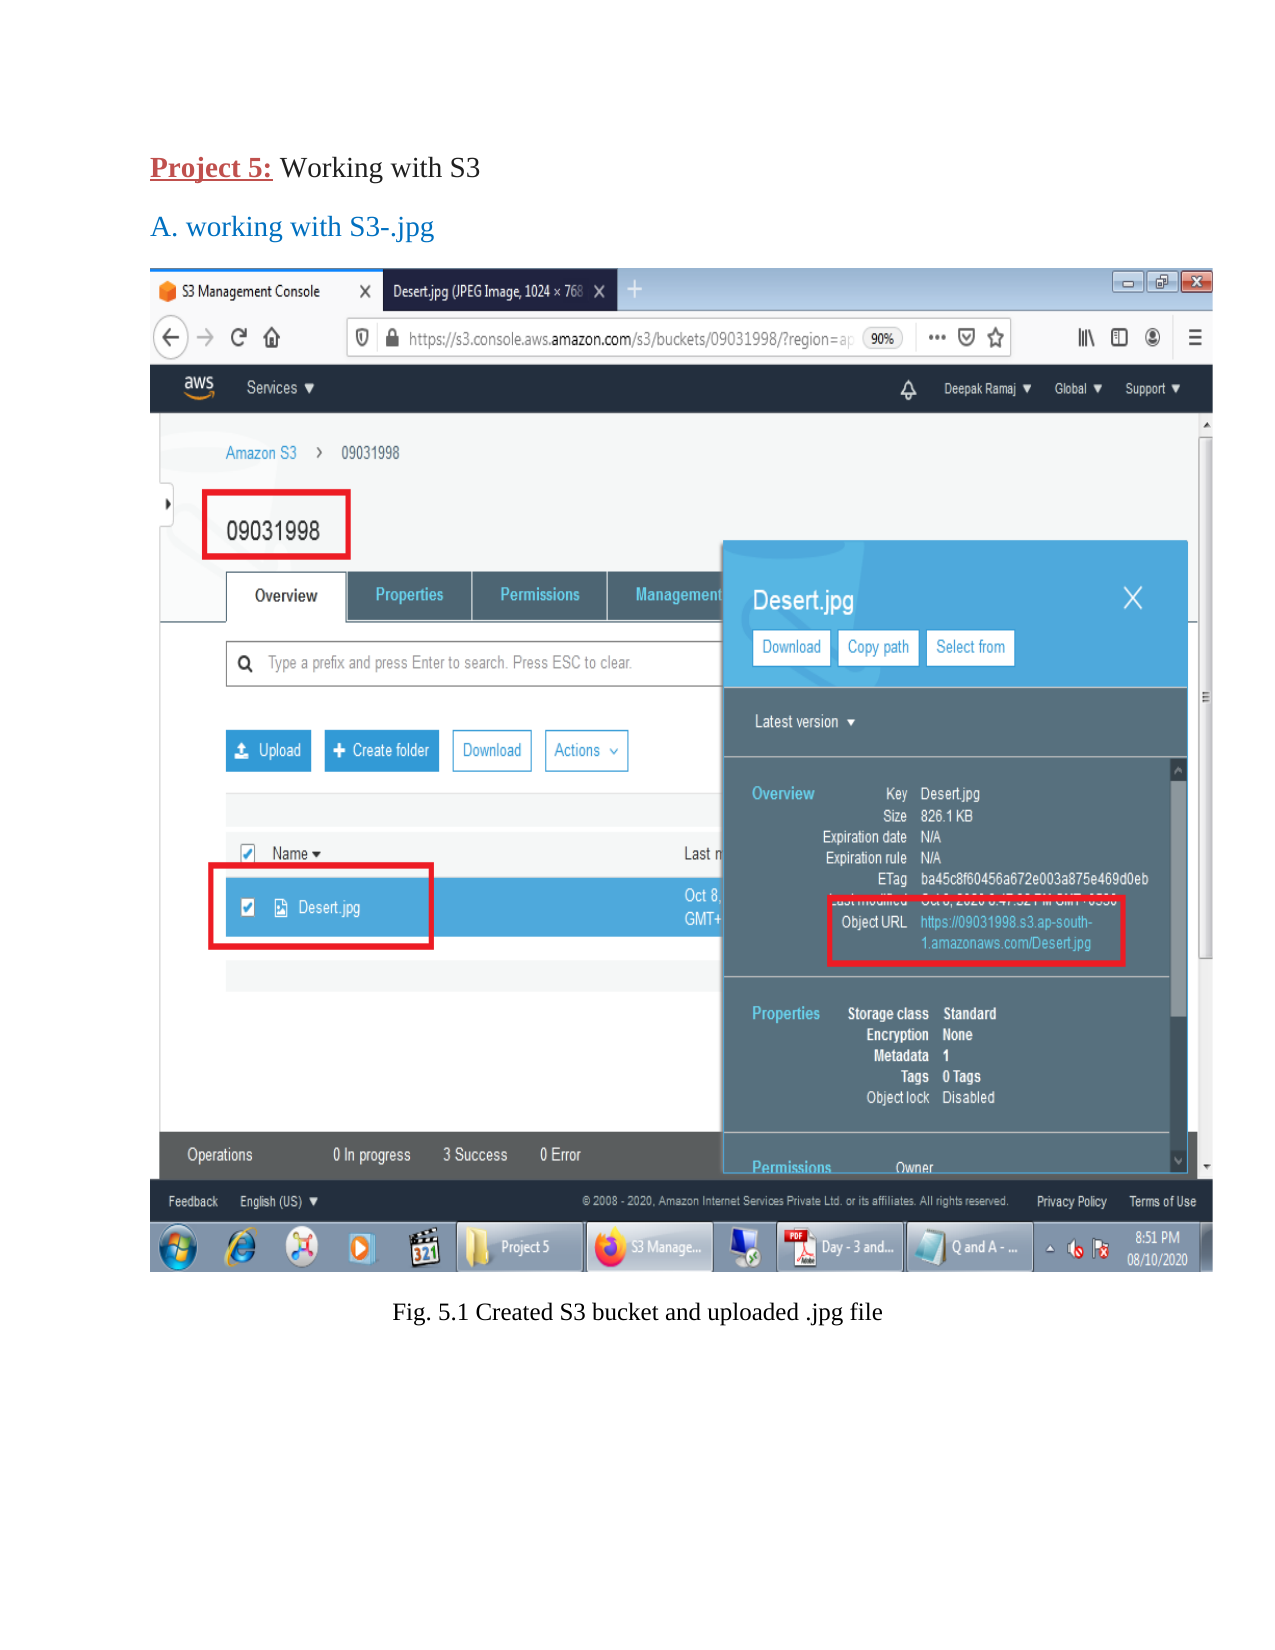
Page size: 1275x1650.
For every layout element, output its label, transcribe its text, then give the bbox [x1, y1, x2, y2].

picture [150, 268, 1213, 1272]
text Fig. 5.1 Created S3 bucket and uploaded .jpg file [150, 1297, 1125, 1326]
text Project 5: Working with S3 [150, 150, 1125, 183]
text A. working with S3-.jpg [150, 209, 1125, 243]
